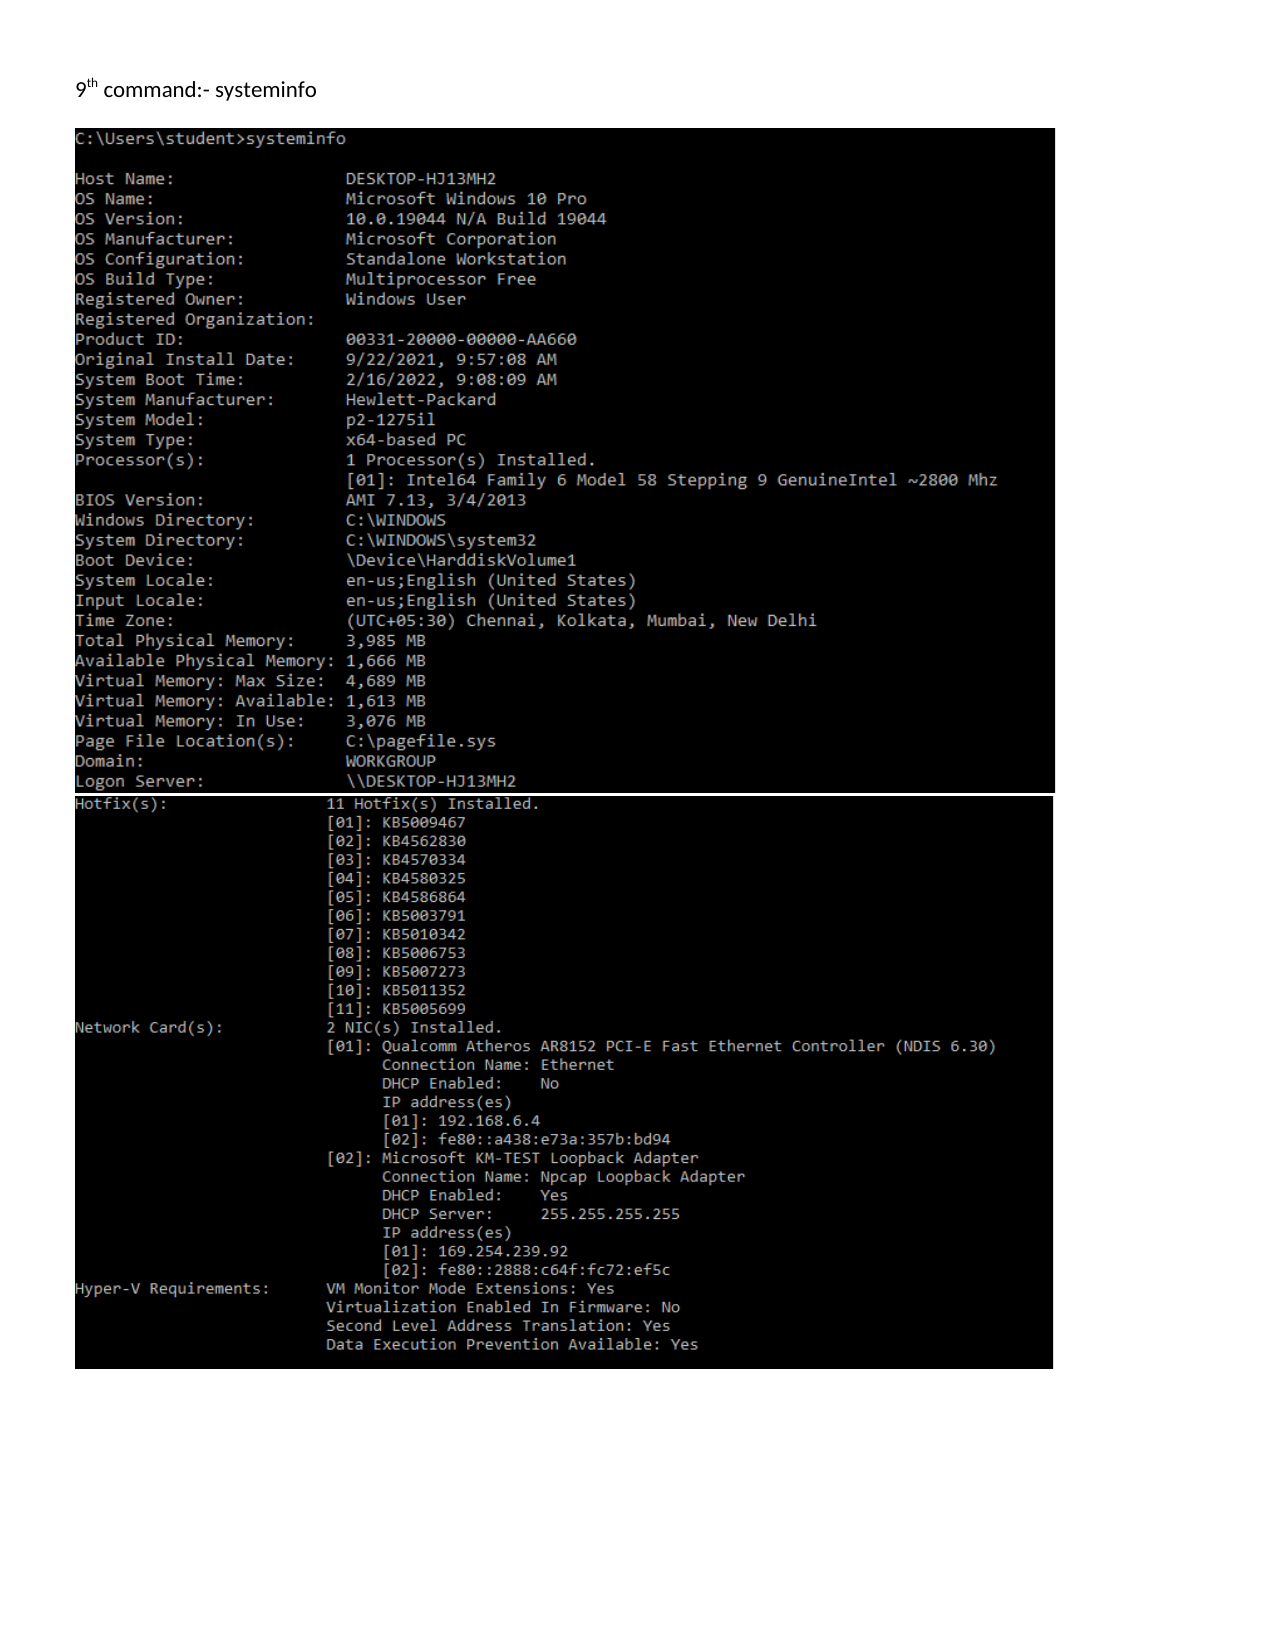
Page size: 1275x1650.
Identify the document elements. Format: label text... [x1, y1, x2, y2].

picture [75, 796, 1054, 1369]
text 9th command:- systeminfo [75, 75, 1200, 103]
picture [75, 128, 1056, 793]
